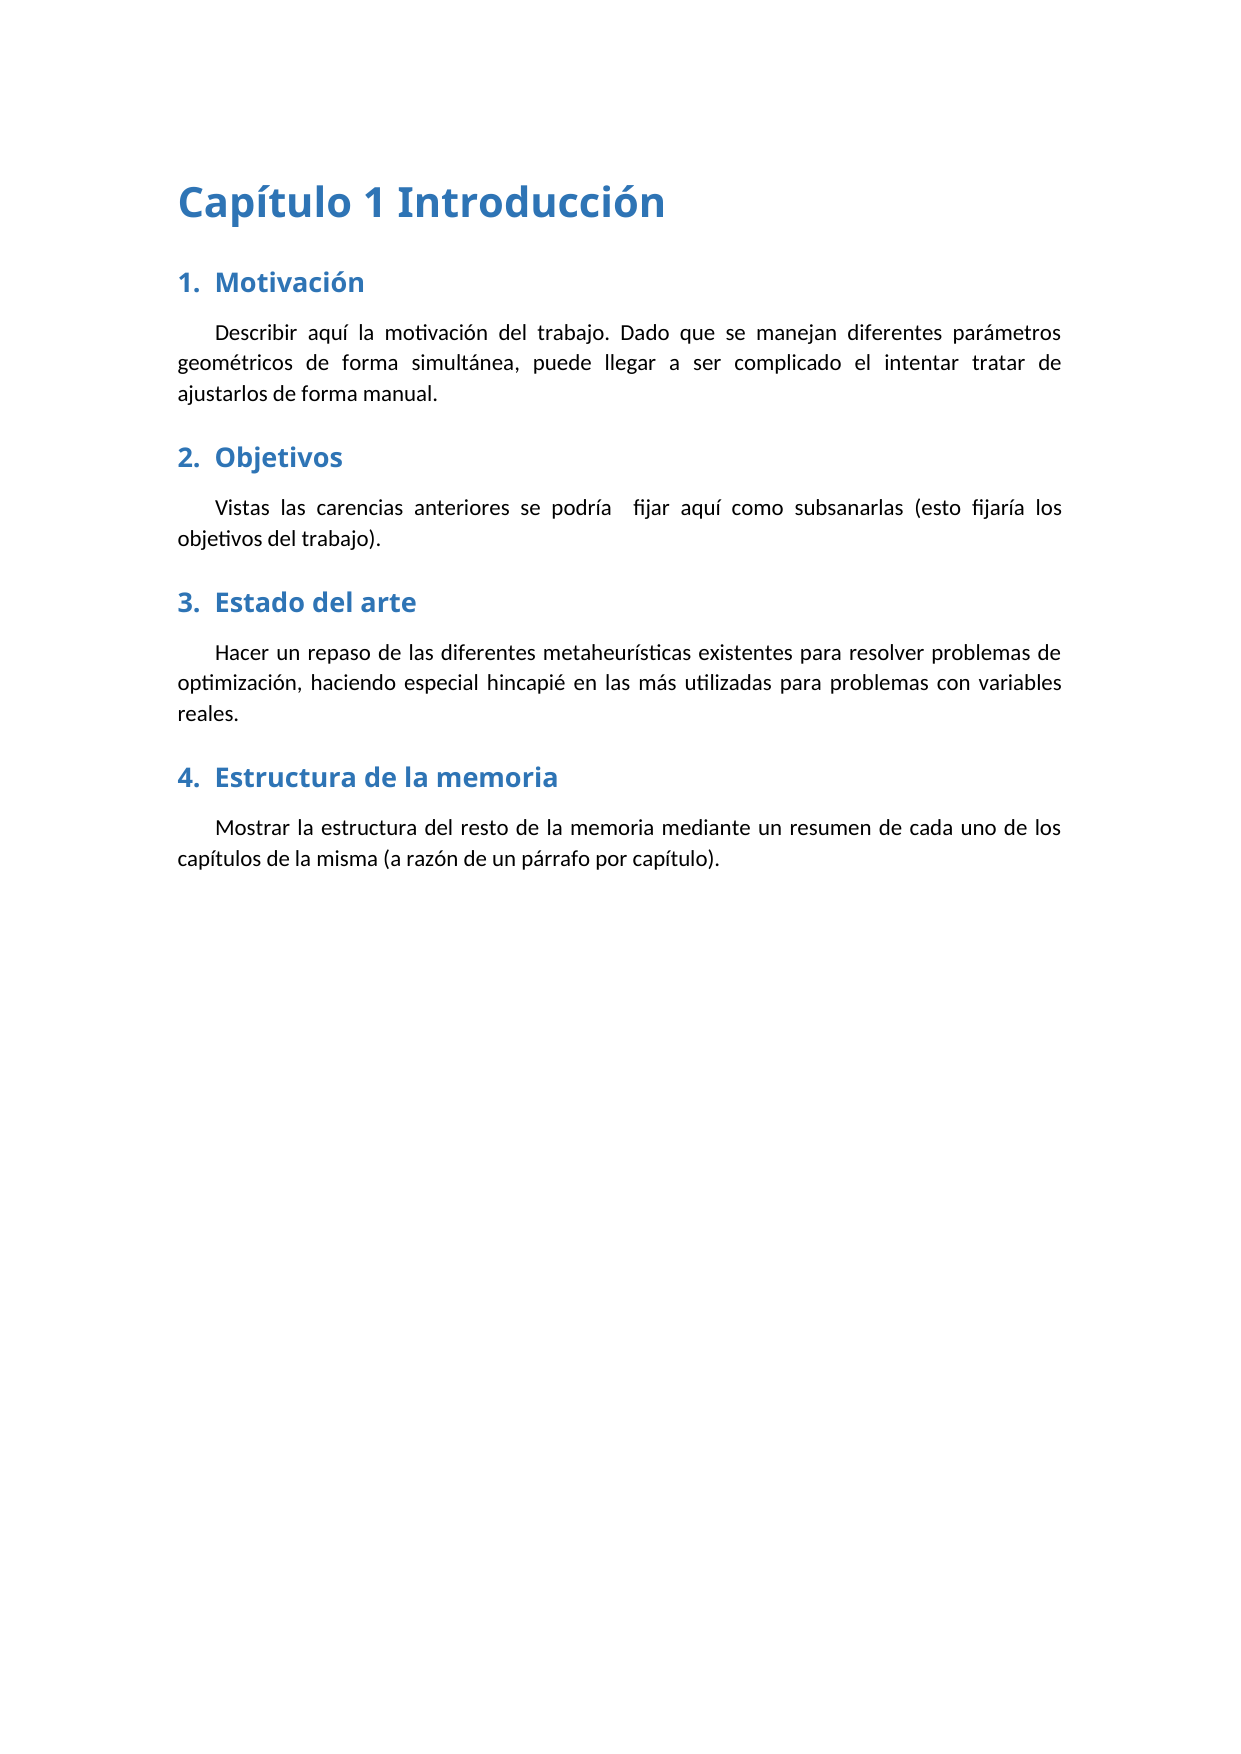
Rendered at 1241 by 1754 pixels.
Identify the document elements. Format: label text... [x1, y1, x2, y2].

subtitle Estructura de la memoria [177, 758, 1063, 795]
subtitle Objetivos [177, 438, 1063, 475]
text Hacer un repaso de las diferentes metaheurísticas existentes para resolver problemas de optimización, haciendo especial hincapié en las más utilizadas para problemas con variables reales. [177, 638, 1063, 727]
text Describir aquí la motivación del trabajo. Dado que se manejan diferentes parámetros geométricos de forma simultánea, puede llegar a ser complicado el intentar tratar de ajustarlos de forma manual. [177, 318, 1063, 407]
text Vistas las carencias anteriores se podría fijar aquí como subsanarlas (esto fijaría los objetivos del trabajo). [177, 493, 1063, 552]
subtitle Motivación [177, 263, 1063, 300]
subtitle Introducción [177, 173, 1063, 229]
subtitle Estado del arte [177, 583, 1063, 620]
text Mostrar la estructura del resto de la memoria mediante un resumen de cada uno de los capítulos de la misma (a razón de un párrafo por capítulo). [177, 813, 1063, 872]
